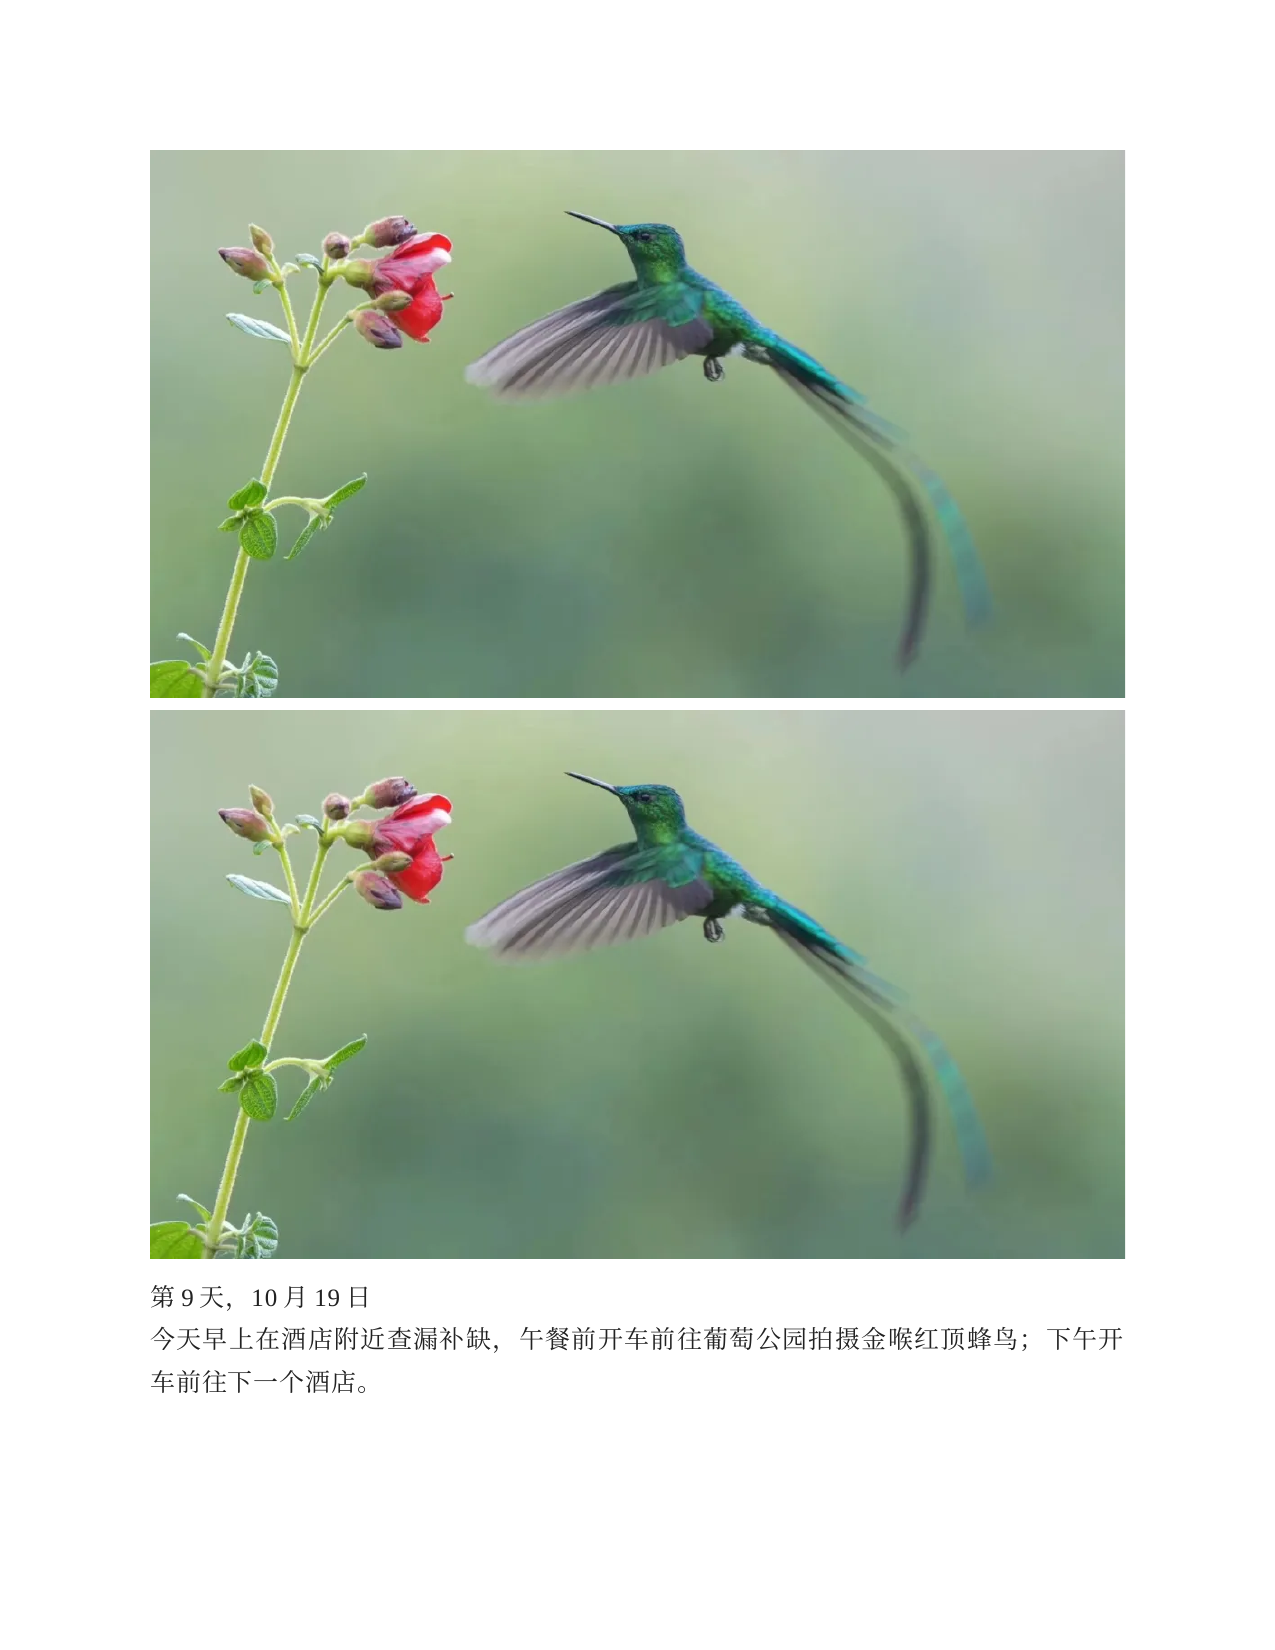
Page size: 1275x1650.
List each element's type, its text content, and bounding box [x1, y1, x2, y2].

picture [150, 150, 1125, 698]
text 第9天，10月19日 [150, 1271, 1125, 1313]
text 今天早上在酒店附近查漏补缺，午餐前开车前往葡萄公园拍摄金喉红顶蜂鸟；下午开车前往下一个酒店。 [150, 1313, 1125, 1398]
picture [150, 710, 1125, 1259]
